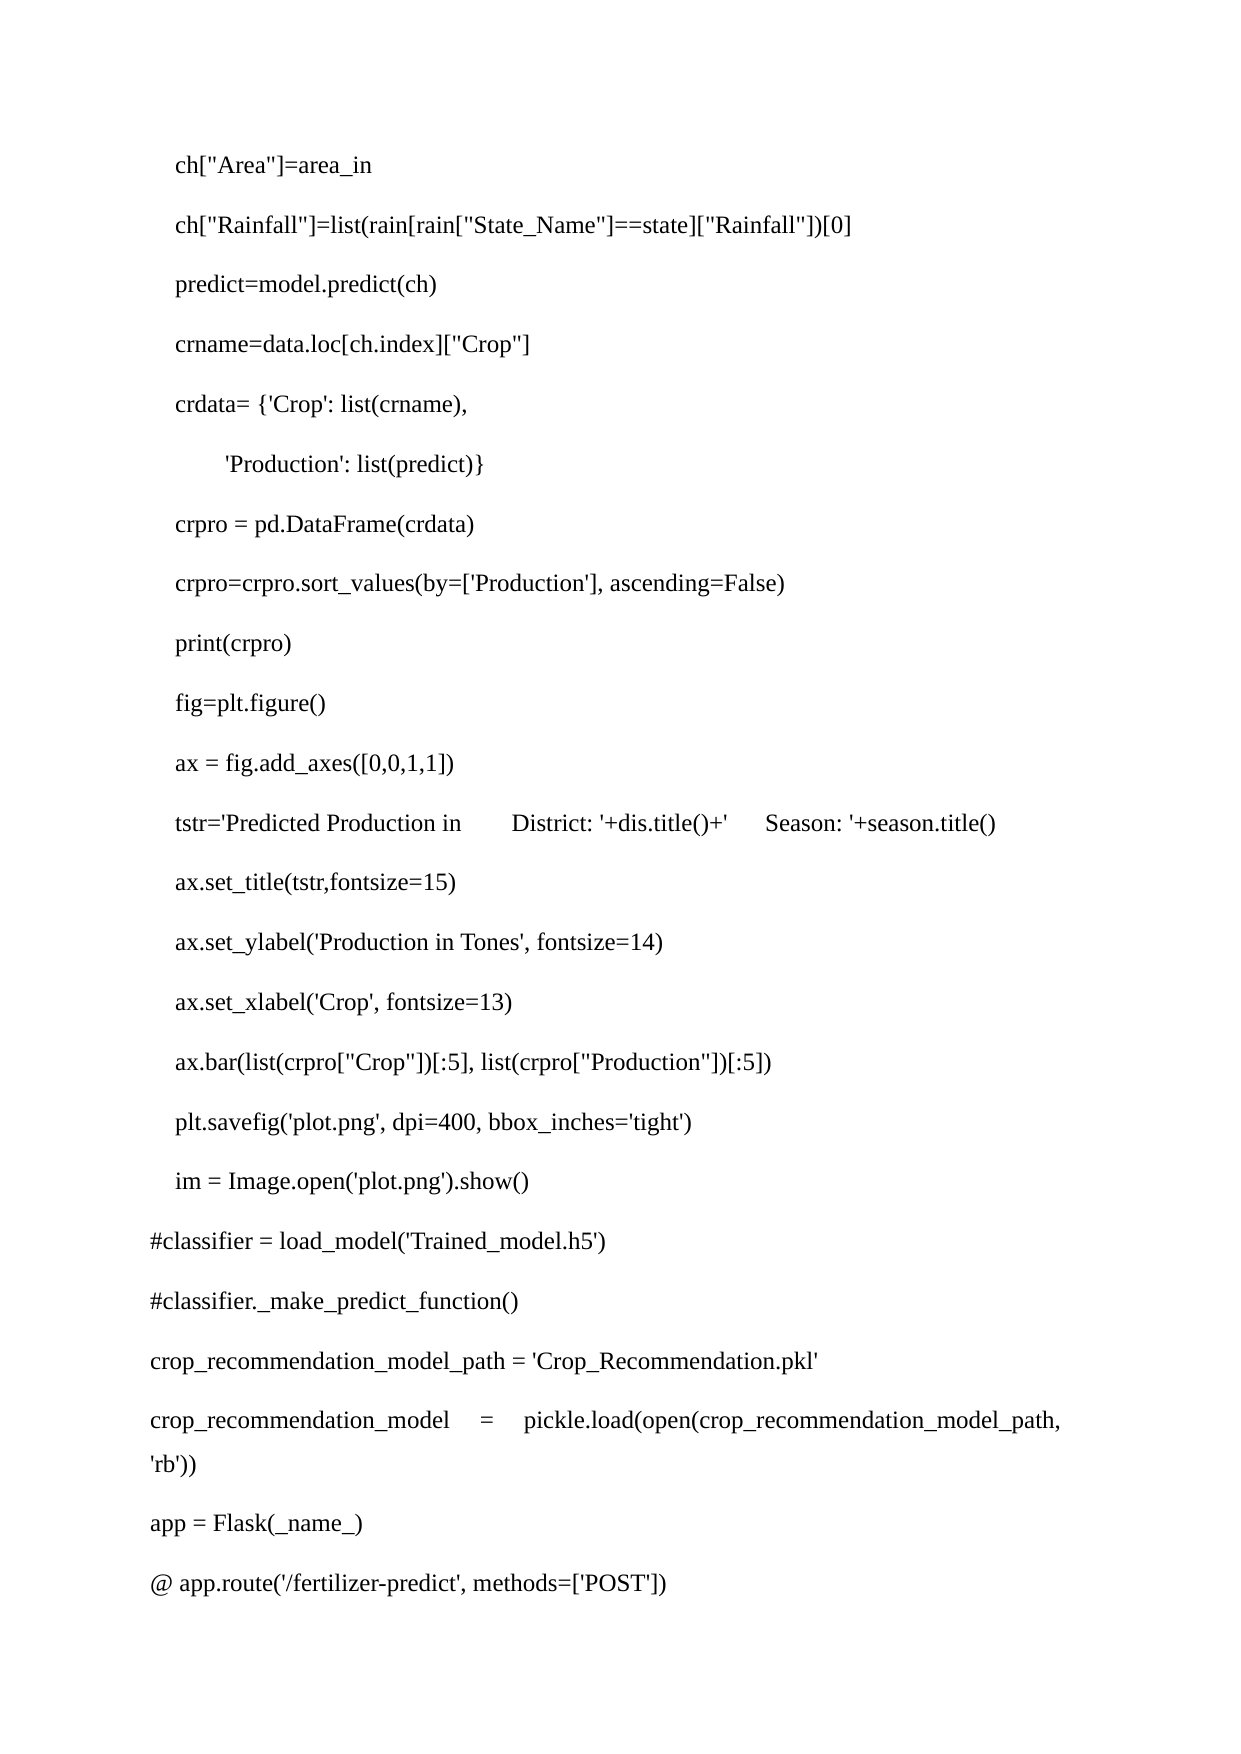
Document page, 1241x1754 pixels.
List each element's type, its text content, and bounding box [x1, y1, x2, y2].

text crop_recommendation_model_path = 'Crop_Recommendation.pkl' [150, 1346, 1061, 1374]
text #classifier = load_model('Trained_model.h5') [150, 1226, 1061, 1255]
text @ app.route('/fertilizer-predict', methods=['POST']) [150, 1568, 1061, 1597]
text ax.set_xlabel('Crop', fontsize=13) [150, 987, 1061, 1016]
text print(crpro) [150, 628, 1061, 657]
text ch["Area"]=area_in [150, 150, 1061, 179]
text tstr='Predicted Production in District: '+dis.title()+' Season: '+season.title() [150, 808, 1061, 836]
text im = Image.open('plot.png').show() [150, 1166, 1061, 1195]
text plt.savefig('plot.png', dpi=400, bbox_inches='tight') [150, 1107, 1061, 1135]
text crpro=crpro.sort_values(by=['Production'], ascending=False) [150, 568, 1061, 597]
text 'Production': list(predict)} [150, 449, 1061, 478]
text app = Flask(_name_) [150, 1508, 1061, 1537]
text ax = fig.add_axes([0,0,1,1]) [150, 748, 1061, 777]
text crname=data.loc[ch.index]["Crop"] [150, 329, 1061, 358]
text ch["Rainfall"]=list(rain[rain["State_Name"]==state]["Rainfall"])[0] [150, 210, 1061, 238]
text fig=plt.figure() [150, 688, 1061, 717]
text crdata= {'Crop': list(crname), [150, 389, 1061, 418]
text crop_recommendation_model = pickle.load(open(crop_recommendation_model_path, 'rb')) [150, 1406, 1061, 1477]
text crpro = pd.DataFrame(crdata) [150, 509, 1061, 537]
text ax.set_title(tstr,fontsize=15) [150, 867, 1061, 896]
text ax.set_ylabel('Production in Tones', fontsize=14) [150, 927, 1061, 956]
text #classifier._make_predict_function() [150, 1286, 1061, 1315]
text ax.bar(list(crpro["Crop"])[:5], list(crpro["Production"])[:5]) [150, 1047, 1061, 1076]
text predict=model.predict(ch) [150, 269, 1061, 298]
